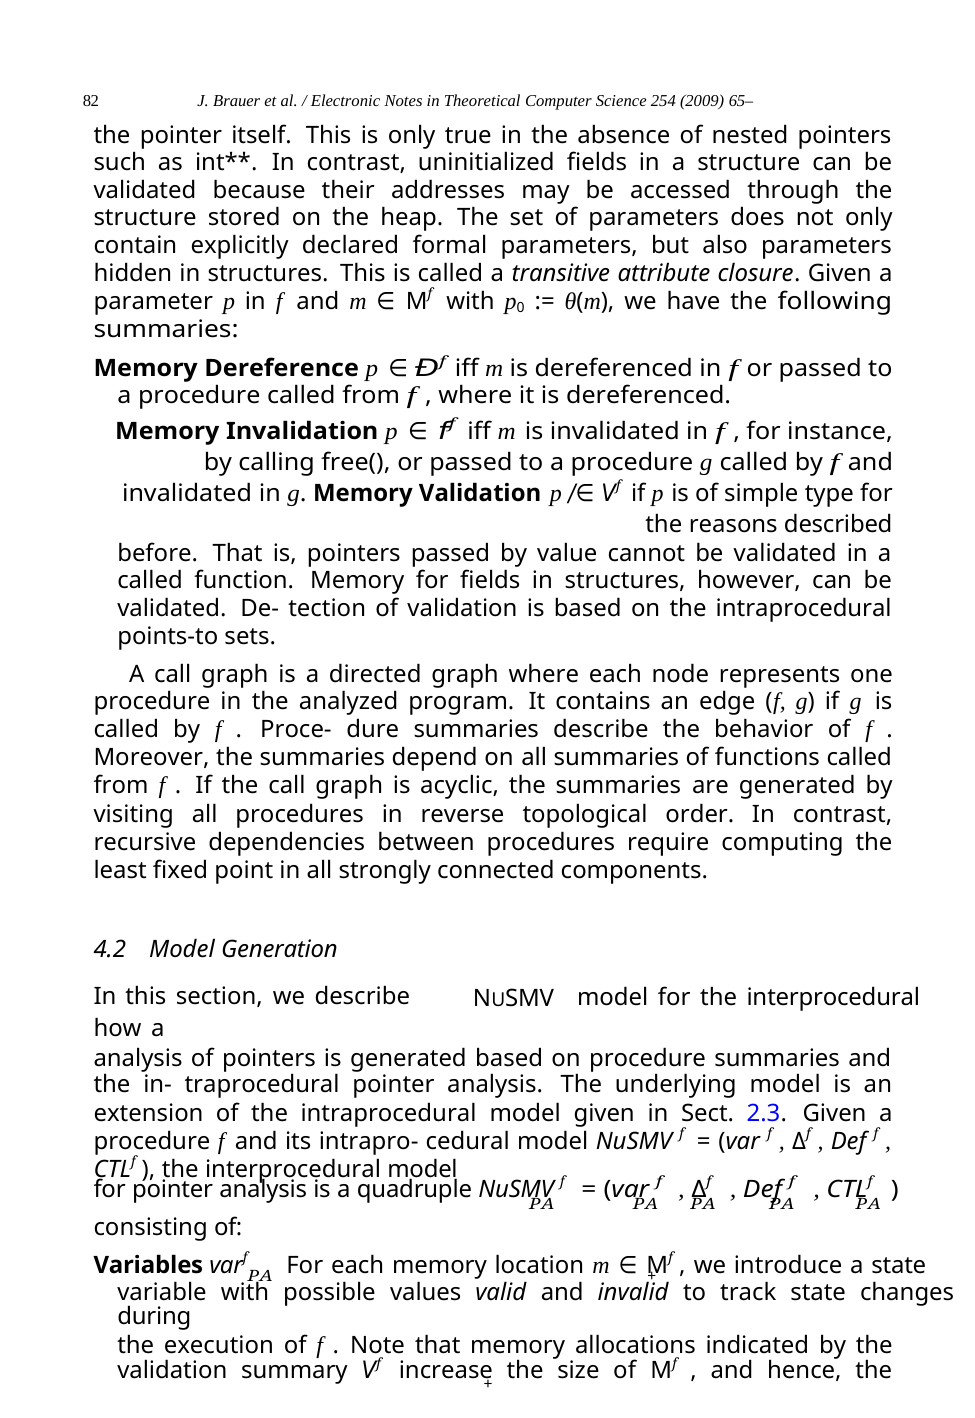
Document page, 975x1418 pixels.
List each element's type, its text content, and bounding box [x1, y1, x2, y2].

text A call graph is a directed graph where each node represents one procedure in the analyzed program. It contains an edge (f, g) if g is called by f . Proce- dure summaries describe the behavior of f . Moreover, the summaries depend on all summaries of functions called from f . If the call graph is acyclic, the summaries are generated by visiting all procedures in reverse topological order. In contrast, recursive dependencies between procedures require computing the least fixed point in all strongly connected components. [93, 660, 893, 885]
list Model Generation [93, 932, 954, 964]
text variable with possible values valid and invalid to track state changes during [117, 1280, 954, 1329]
text model for the interprocedural [577, 980, 954, 1013]
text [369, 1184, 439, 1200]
text Variables varf For each memory location m ∈ Mf , we introduce a state [93, 1248, 954, 1280]
text analysis of pointers is generated based on procedure summaries and the in- traprocedural pointer analysis. The underlying model is an extension of the intraprocedural model given in Sect. 2.3. Given a procedure f and its intrapro- cedural model NuSMV f = (var f , Δf , Def f , CTLf ), the interprocedural model [93, 1044, 893, 1184]
text before. That is, pointers passed by value cannot be validated in a called function. Memory for fields in structures, however, can be validated. De- tection of validation is based on the intraprocedural points-to sets. [117, 539, 893, 651]
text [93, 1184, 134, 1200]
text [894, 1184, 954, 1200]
text NuSMV [473, 981, 566, 1013]
text In this section, we describe how a [93, 978, 462, 1044]
text the pointer itself. This is only true in the absence of nested pointers such as int**. In contrast, uninitialized fields in a structure can be validated because their addresses may be accessed through the structure stored on the heap. The set of parameters does not only contain explicitly declared formal parameters, but also parameters hidden in structures. This is called a transitive attribute closure. Given a parameter p in f and m ∈ Mf with p0 := θ(m), we have the following summaries: [93, 122, 893, 344]
text Memory Dereference p ∈ Ðf iff m is dereferenced in f or passed to a procedure called from f , where it is dereferenced. [93, 355, 892, 410]
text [117, 1332, 893, 1386]
text Memory Invalidation p ∈ ff iff m is invalidated in f , for instance, by calling free(), or passed to a procedure g called by f and invalidated in g. Memory Validation p /∈ Vf if p is of simple type for the reasons described [93, 415, 892, 539]
text consisting of: [93, 1212, 954, 1242]
